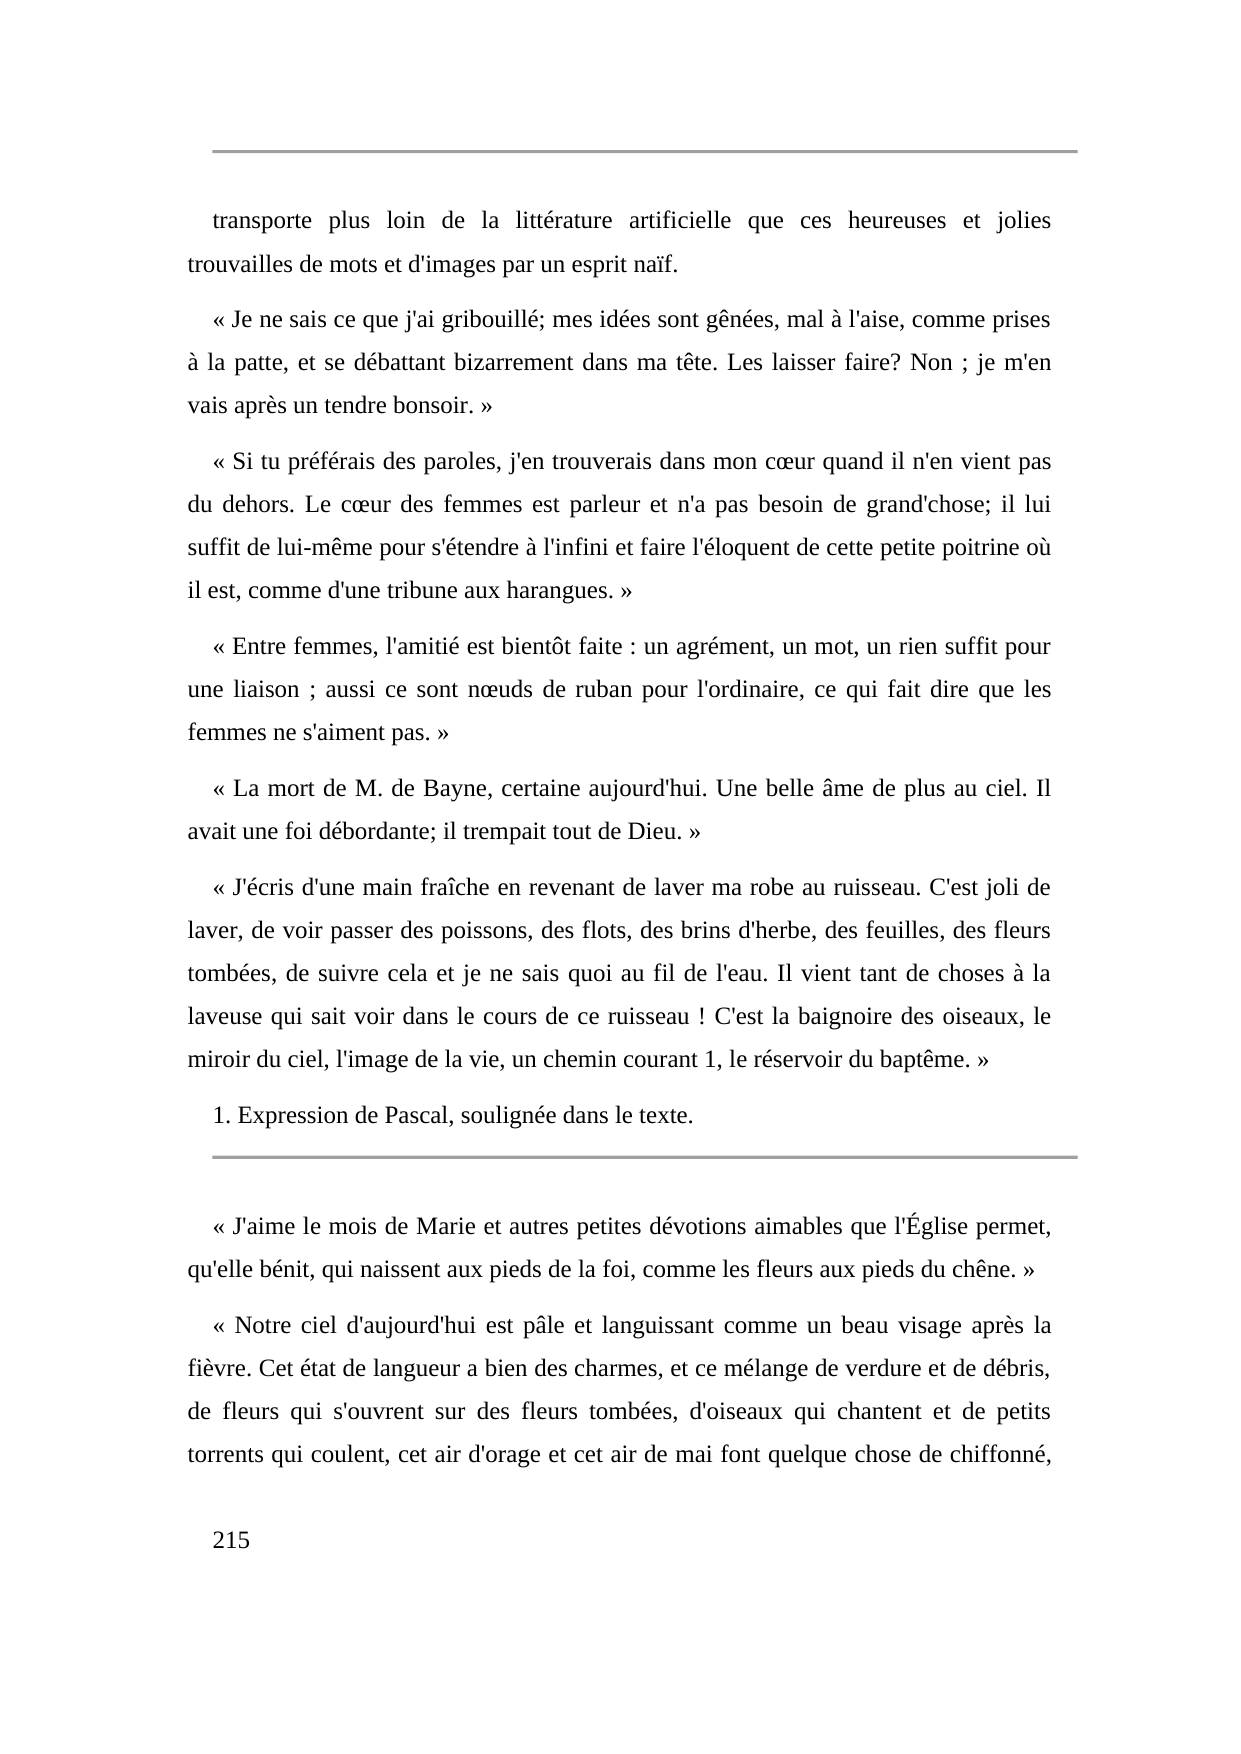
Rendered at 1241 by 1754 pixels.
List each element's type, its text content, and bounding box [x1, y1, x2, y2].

text « Je ne sais ce que j'ai gribouillé; mes idées sont gênées, mal à l'aise, comme prises à la patte, et se débattant bizarrement dans ma tête. Les laisser faire? Non ; je m'en vais après un tendre bonsoir. » [187, 304, 1053, 419]
text « J'écris d'une main fraîche en revenant de laver ma robe au ruisseau. C'est joli de laver, de voir passer des poissons, des flots, des brins d'herbe, des feuilles, des fleurs tombées, de suivre cela et je ne sais quoi au fil de l'eau. Il vient tant de choses à la laveuse qui sait voir dans le cours de ce ruisseau ! C'est la baignoire des oiseaux, le miroir du ciel, l'image de la vie, un chemin courant 1, le réservoir du baptême. » [187, 872, 1053, 1073]
text « Entre femmes, l'amitié est bientôt faite : un agrément, un mot, un rien suffit pour une liaison ; aussi ce sont nœuds de ruban pour l'ordinaire, ce qui fait dire que les femmes ne s'aiment pas. » [187, 631, 1053, 746]
text « J'aime le mois de Marie et autres petites dévotions aimables que l'Église permet, qu'elle bénit, qui naissent aux pieds de la foi, comme les fleurs aux pieds du chêne. » [187, 1211, 1053, 1283]
text 1. Expression de Pascal, soulignée dans le texte. [187, 1100, 1053, 1129]
text « Si tu préférais des paroles, j'en trouverais dans mon cœur quand il n'en vient pas du dehors. Le cœur des femmes est parleur et n'a pas besoin de grand'chose; il lui suffit de lui-même pour s'étendre à l'infini et faire l'éloquent de cette petite poitrine où il est, comme d'une tribune aux harangues. » [187, 446, 1053, 604]
text « La mort de M. de Bayne, certaine aujourd'hui. Une belle âme de plus au ciel. Il avait une foi débordante; il trempait tout de Dieu. » [187, 773, 1053, 845]
text transporte plus loin de la littérature artificielle que ces heureuses et jolies trouvailles de mots et d'images par un esprit naïf. [187, 206, 1053, 277]
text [187, 1310, 1053, 1468]
